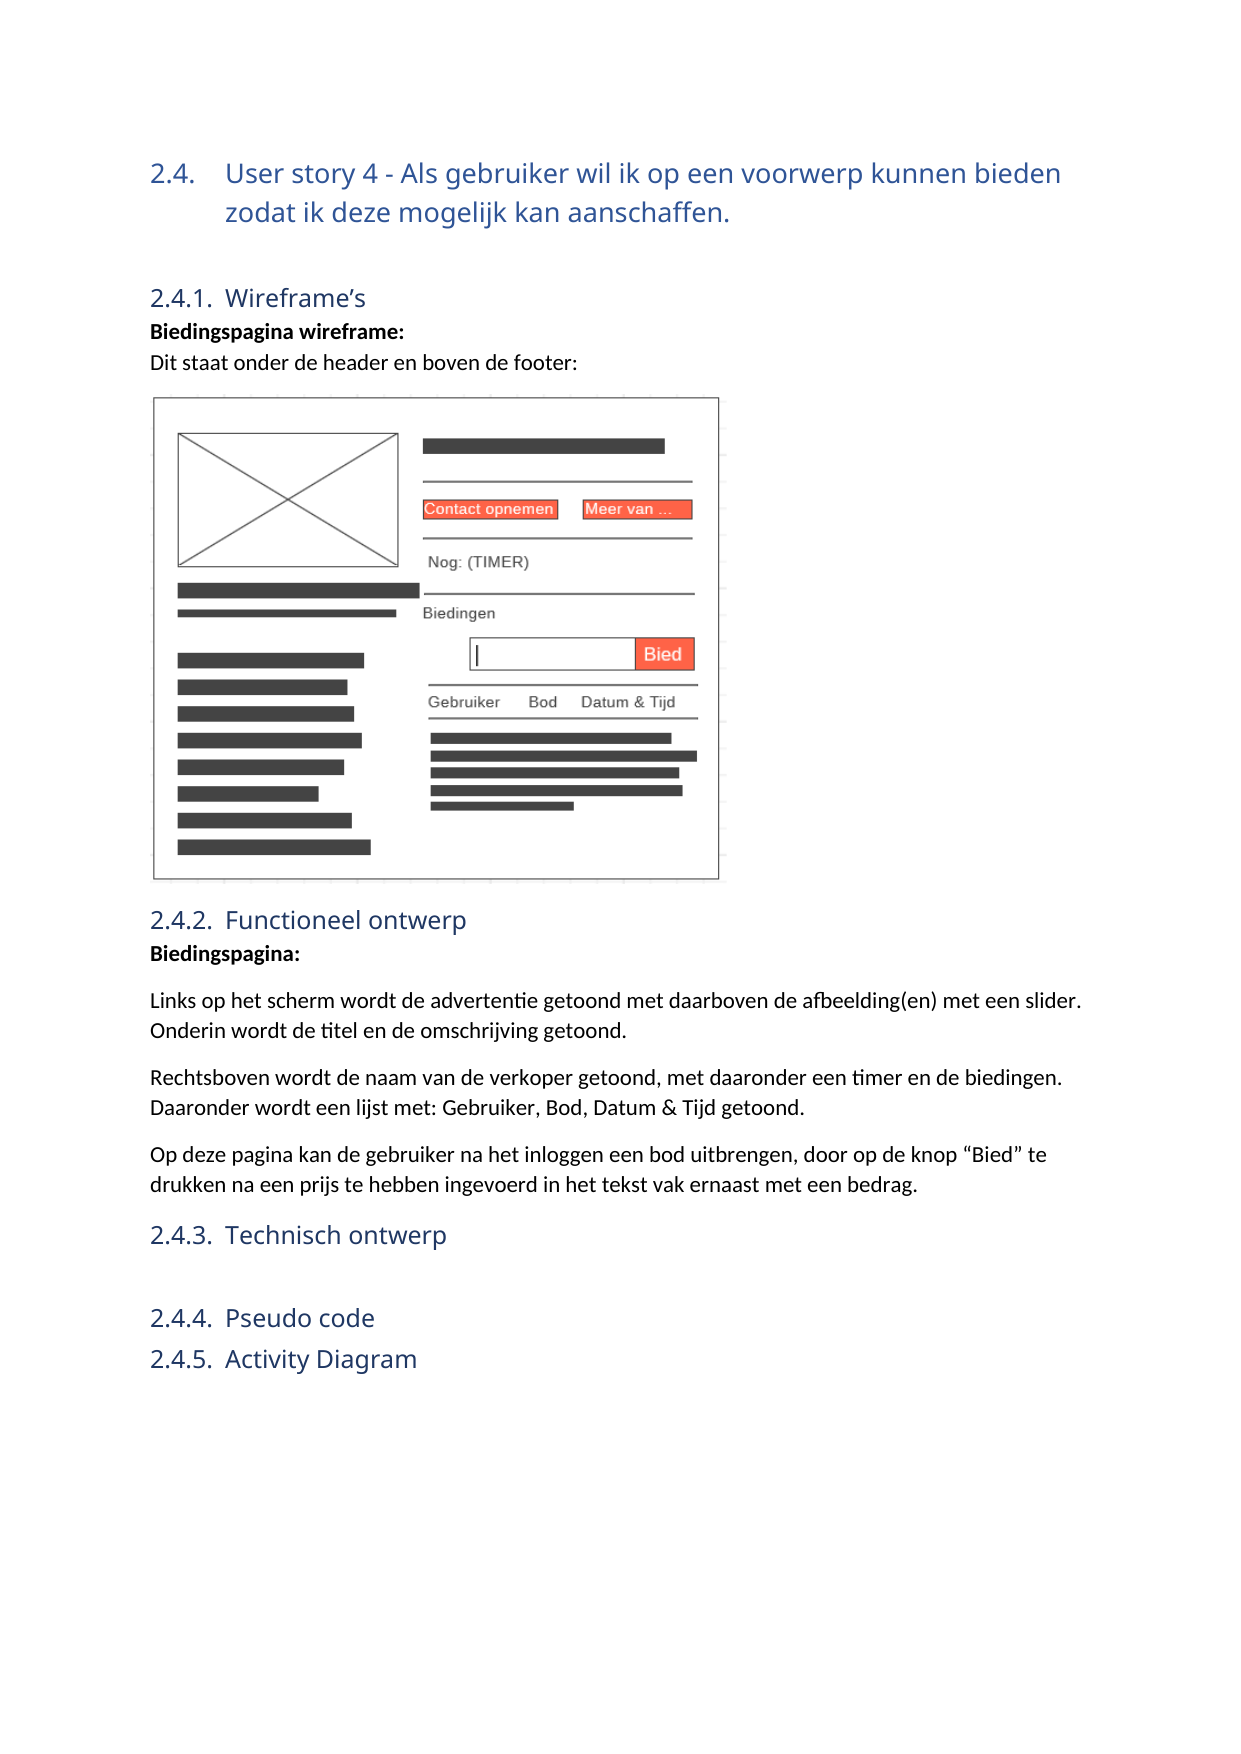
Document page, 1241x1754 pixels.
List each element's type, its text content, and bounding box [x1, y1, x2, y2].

text Biedingspagina wireframe: Dit staat onder de header en boven de footer: [150, 317, 1090, 376]
picture [150, 394, 727, 884]
subtitle 2.4.2. Functioneel ontwerp [150, 902, 1090, 936]
text Links op het scherm wordt de advertentie getoond met daarboven de afbeelding(en) met een slider. Onderin wordt de titel en de omschrijving getoond. [150, 986, 1090, 1044]
text Biedingspagina: [150, 939, 1090, 967]
subtitle 2.4.3. Technisch ontwerp [150, 1217, 1090, 1251]
text Op deze pagina kan de gebruiker na het inloggen een bod uitbrengen, door op de knop “Bied” te drukken na een prijs te hebben ingevoerd in het tekst vak ernaast met een bedrag. [150, 1140, 1090, 1198]
subtitle 2.4.5. Activity Diagram [150, 1342, 1090, 1376]
text Rechtsboven wordt de naam van de verkoper getoond, met daaronder een timer en de biedingen. Daaronder wordt een lijst met: Gebruiker, Bod, Datum & Tijd getoond. [150, 1063, 1090, 1121]
subtitle 2.4. User story 4 - Als gebruiker wil ik op een voorwerp kunnen bieden zodat ik deze mogelijk kan aanschaffen. [150, 154, 1090, 231]
subtitle 2.4.1. Wireframe’s [150, 281, 1090, 315]
subtitle 2.4.4. Pseudo code [150, 1301, 1090, 1335]
